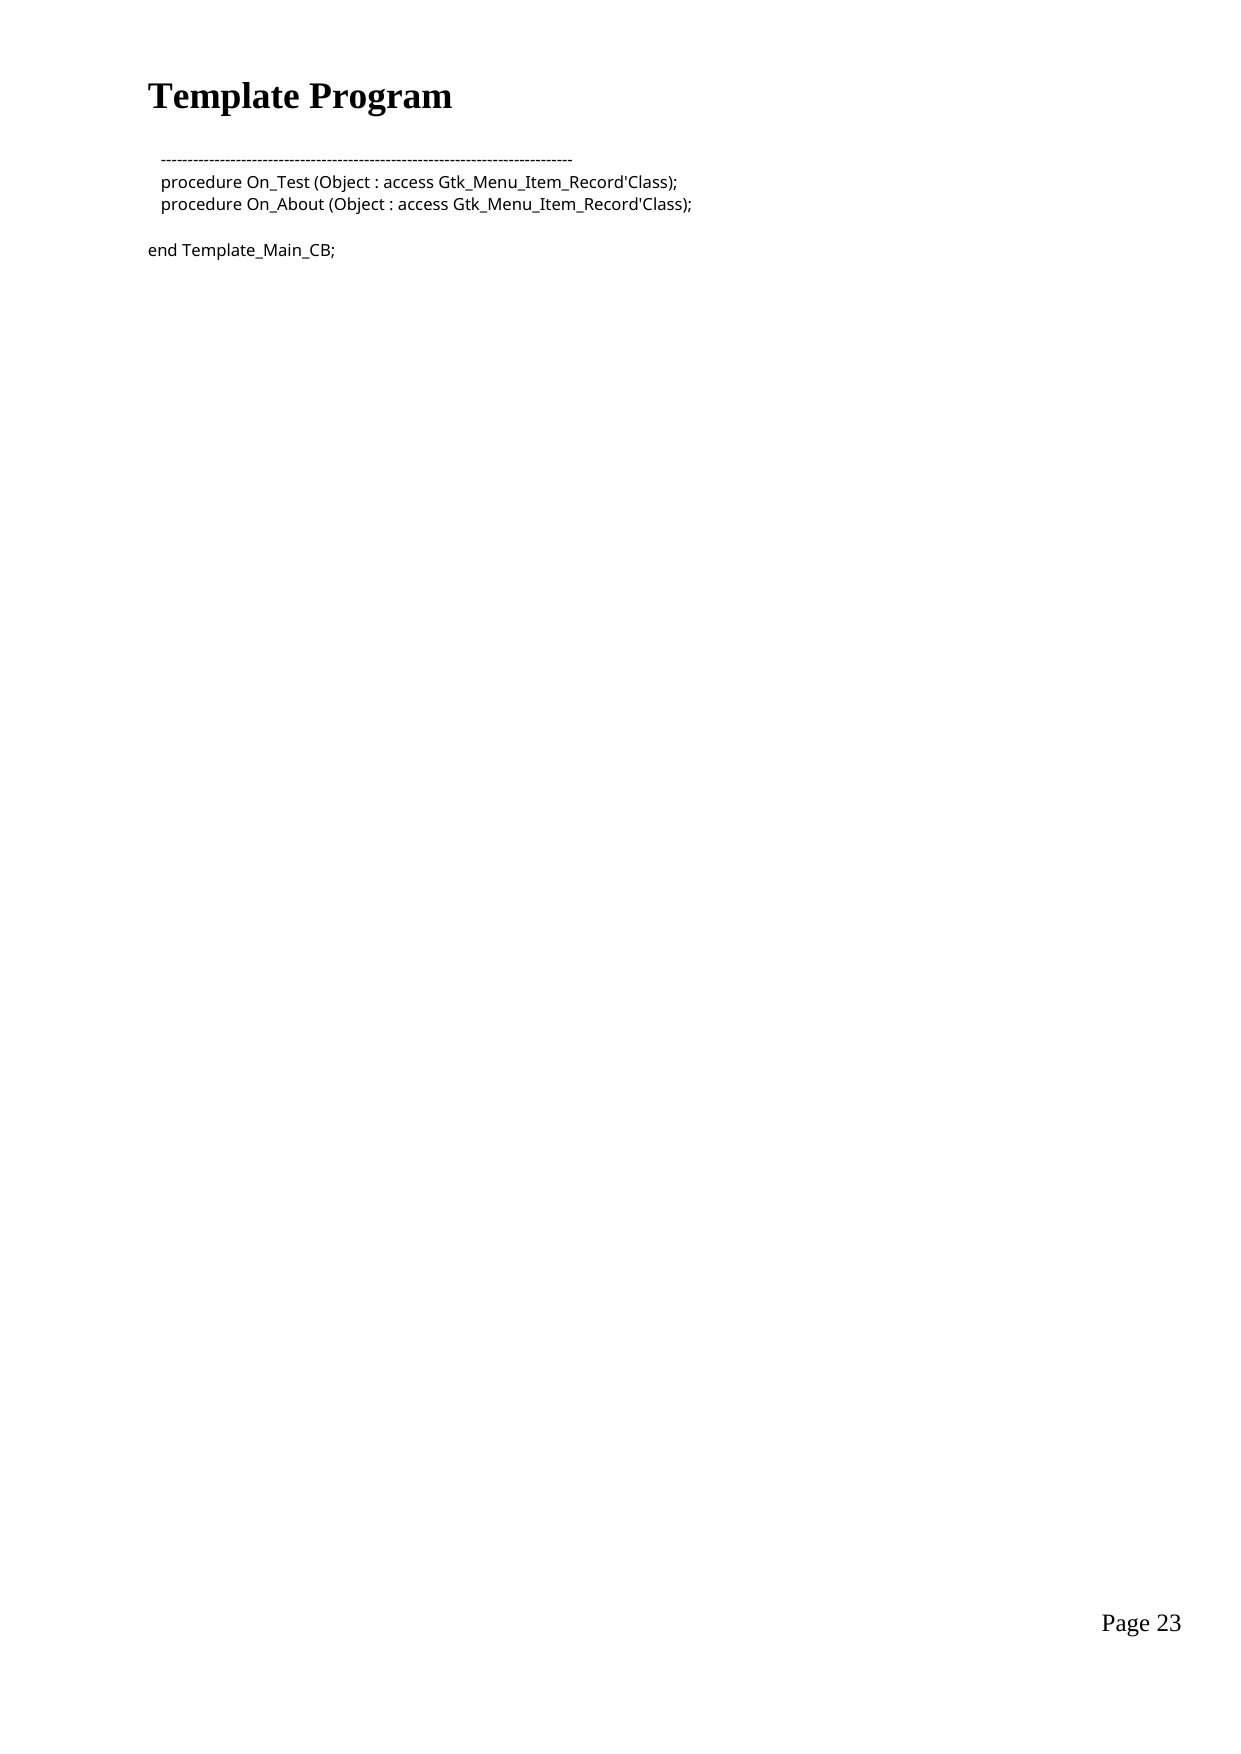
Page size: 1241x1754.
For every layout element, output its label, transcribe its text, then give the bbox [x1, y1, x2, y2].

list procedure On_Test (Object : access Gtk_Menu_Item_Record'Class); [148, 170, 1181, 193]
list procedure On_About (Object : access Gtk_Menu_Item_Record'Class); [148, 193, 1181, 216]
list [148, 148, 1181, 170]
list end Template_Main_CB; [148, 238, 1181, 261]
